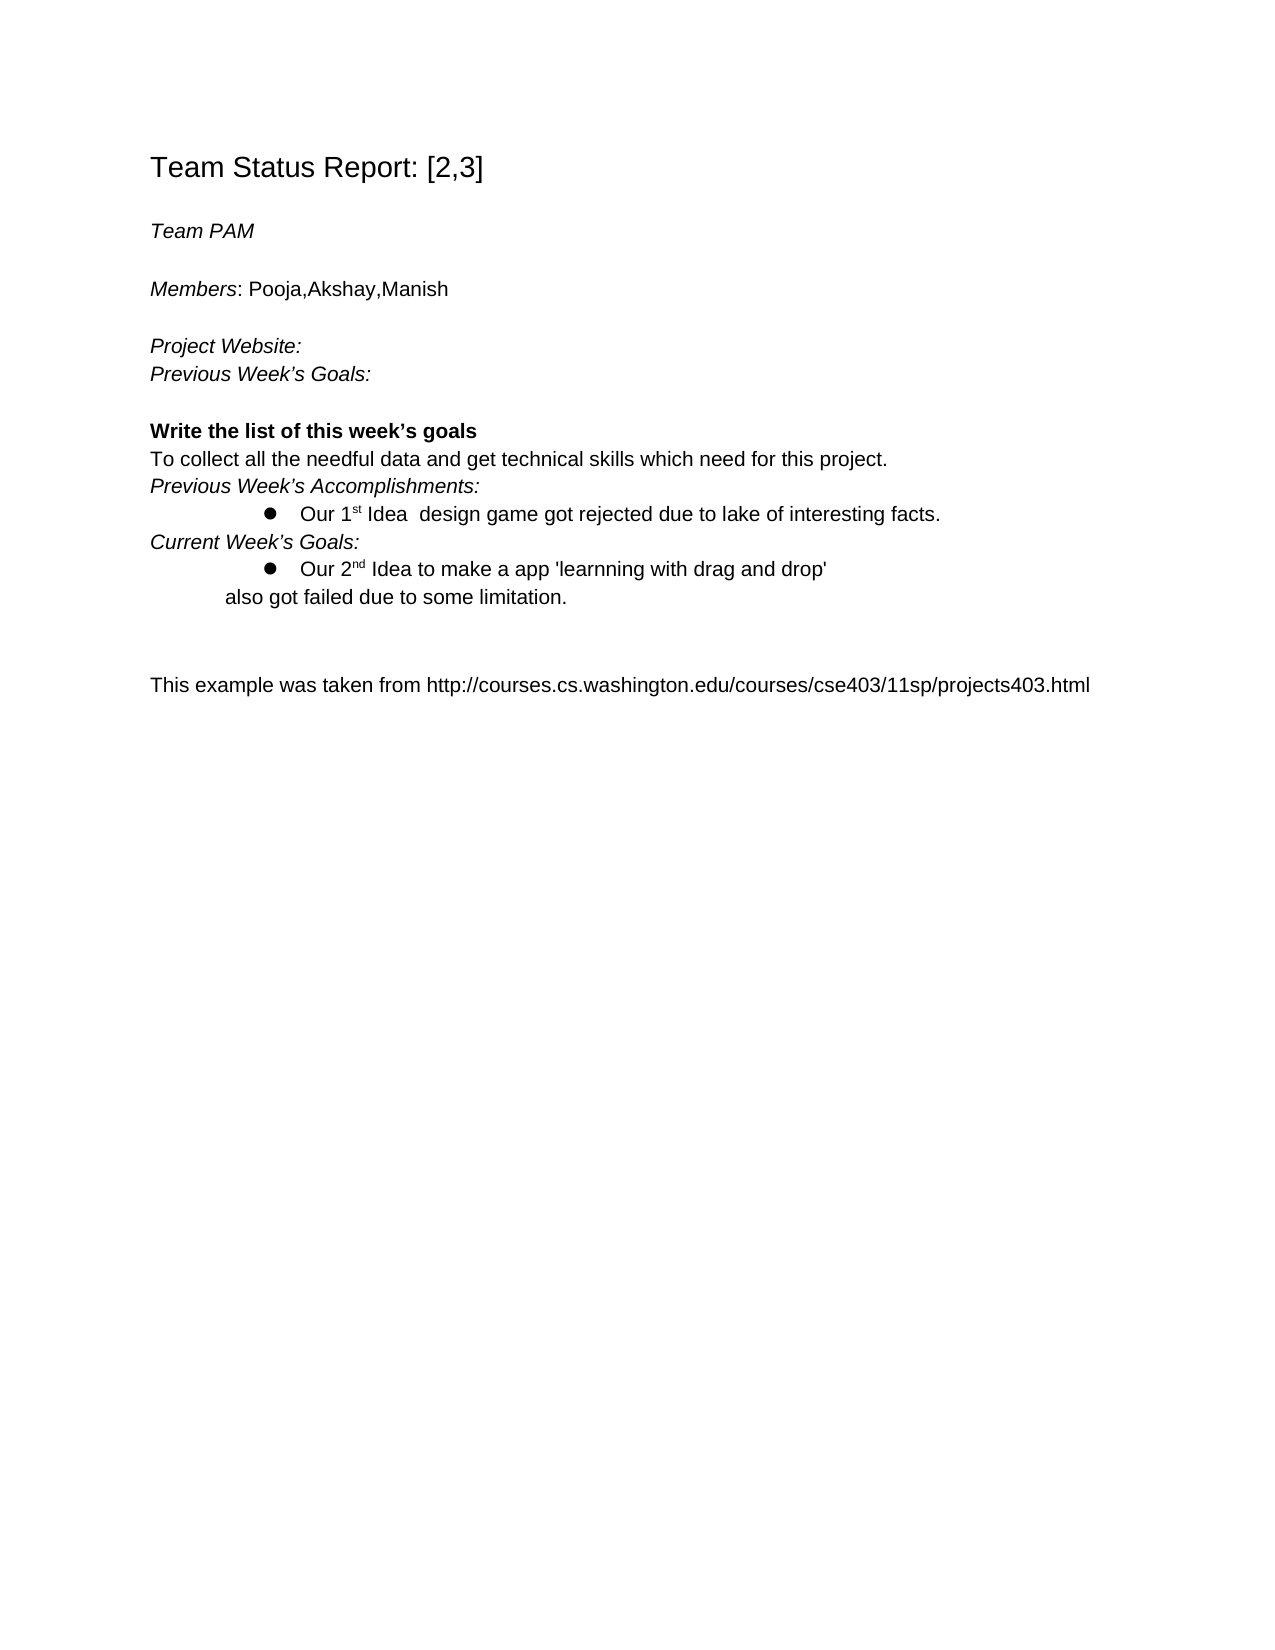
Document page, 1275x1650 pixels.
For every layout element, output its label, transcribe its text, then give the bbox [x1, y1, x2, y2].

text Members: Pooja,Akshay,Manish [150, 276, 1125, 300]
text Write the list of this week’s goals [150, 419, 1125, 443]
list Our 1st Idea design game got rejected due to lake of interesting facts. [225, 502, 1125, 526]
text This example was taken from http://courses.cs.washington.edu/courses/cse403/11sp/projects403.html [150, 672, 1125, 696]
text also got failed due to some limitation. [225, 584, 1125, 608]
list Our 2nd Idea to make a app 'learnning with drag and drop' [225, 557, 1125, 581]
text Team PAM [150, 219, 1125, 243]
text Previous Week’s Accomplishments: [150, 474, 1125, 498]
text Previous Week’s Goals: [150, 362, 1125, 386]
text Project Website: [150, 334, 1125, 358]
text To collect all the needful data and get technical skills which need for this project. [150, 447, 1125, 471]
text Team Status Report: [2,3] [150, 150, 1125, 183]
text Current Week’s Goals: [150, 529, 1125, 553]
